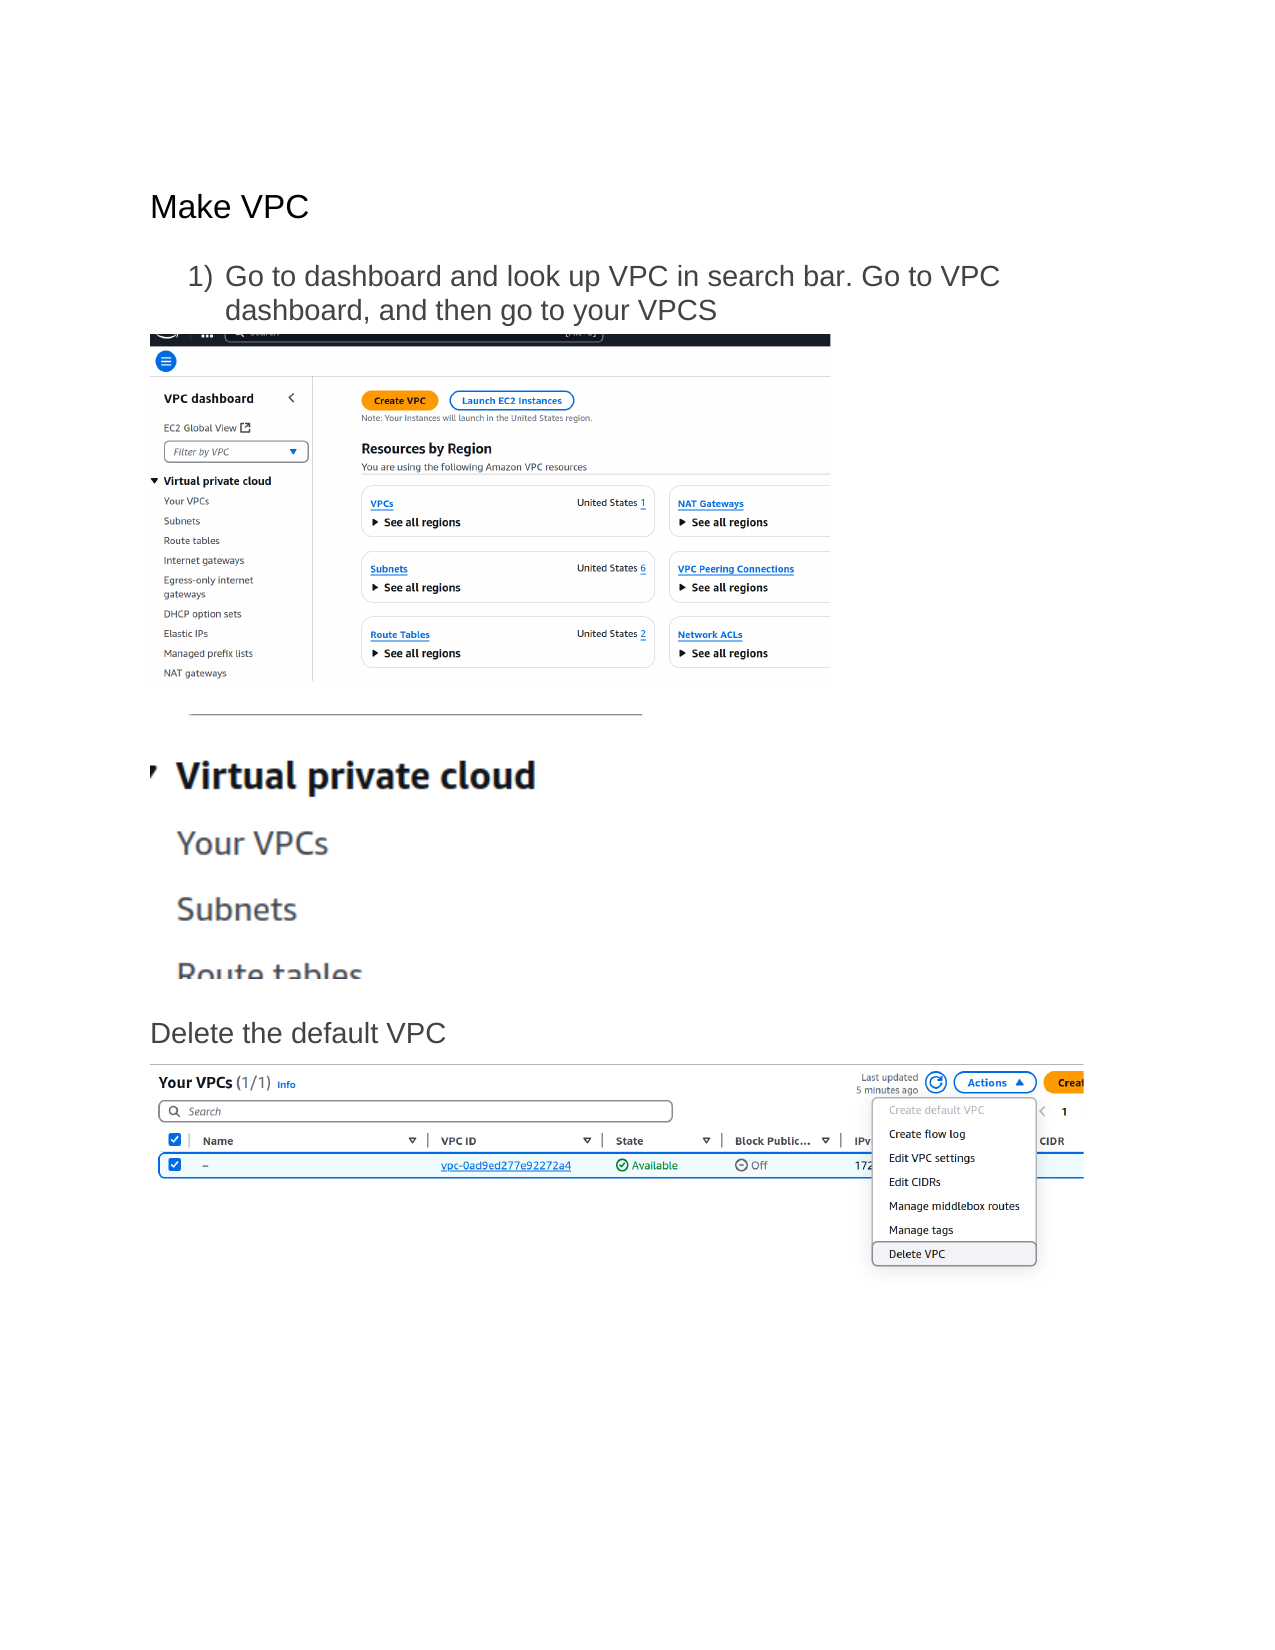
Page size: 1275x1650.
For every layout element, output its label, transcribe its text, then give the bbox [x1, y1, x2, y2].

subtitle Go to dashboard and look up VPC in search bar. Go to VPC dashboard, and then go to your VPCS [187, 259, 1125, 326]
picture [150, 1057, 1084, 1398]
subtitle Delete the default VPC [150, 1016, 1125, 1049]
subtitle Make VPC [150, 187, 1125, 226]
picture [150, 714, 643, 979]
picture [150, 334, 831, 681]
